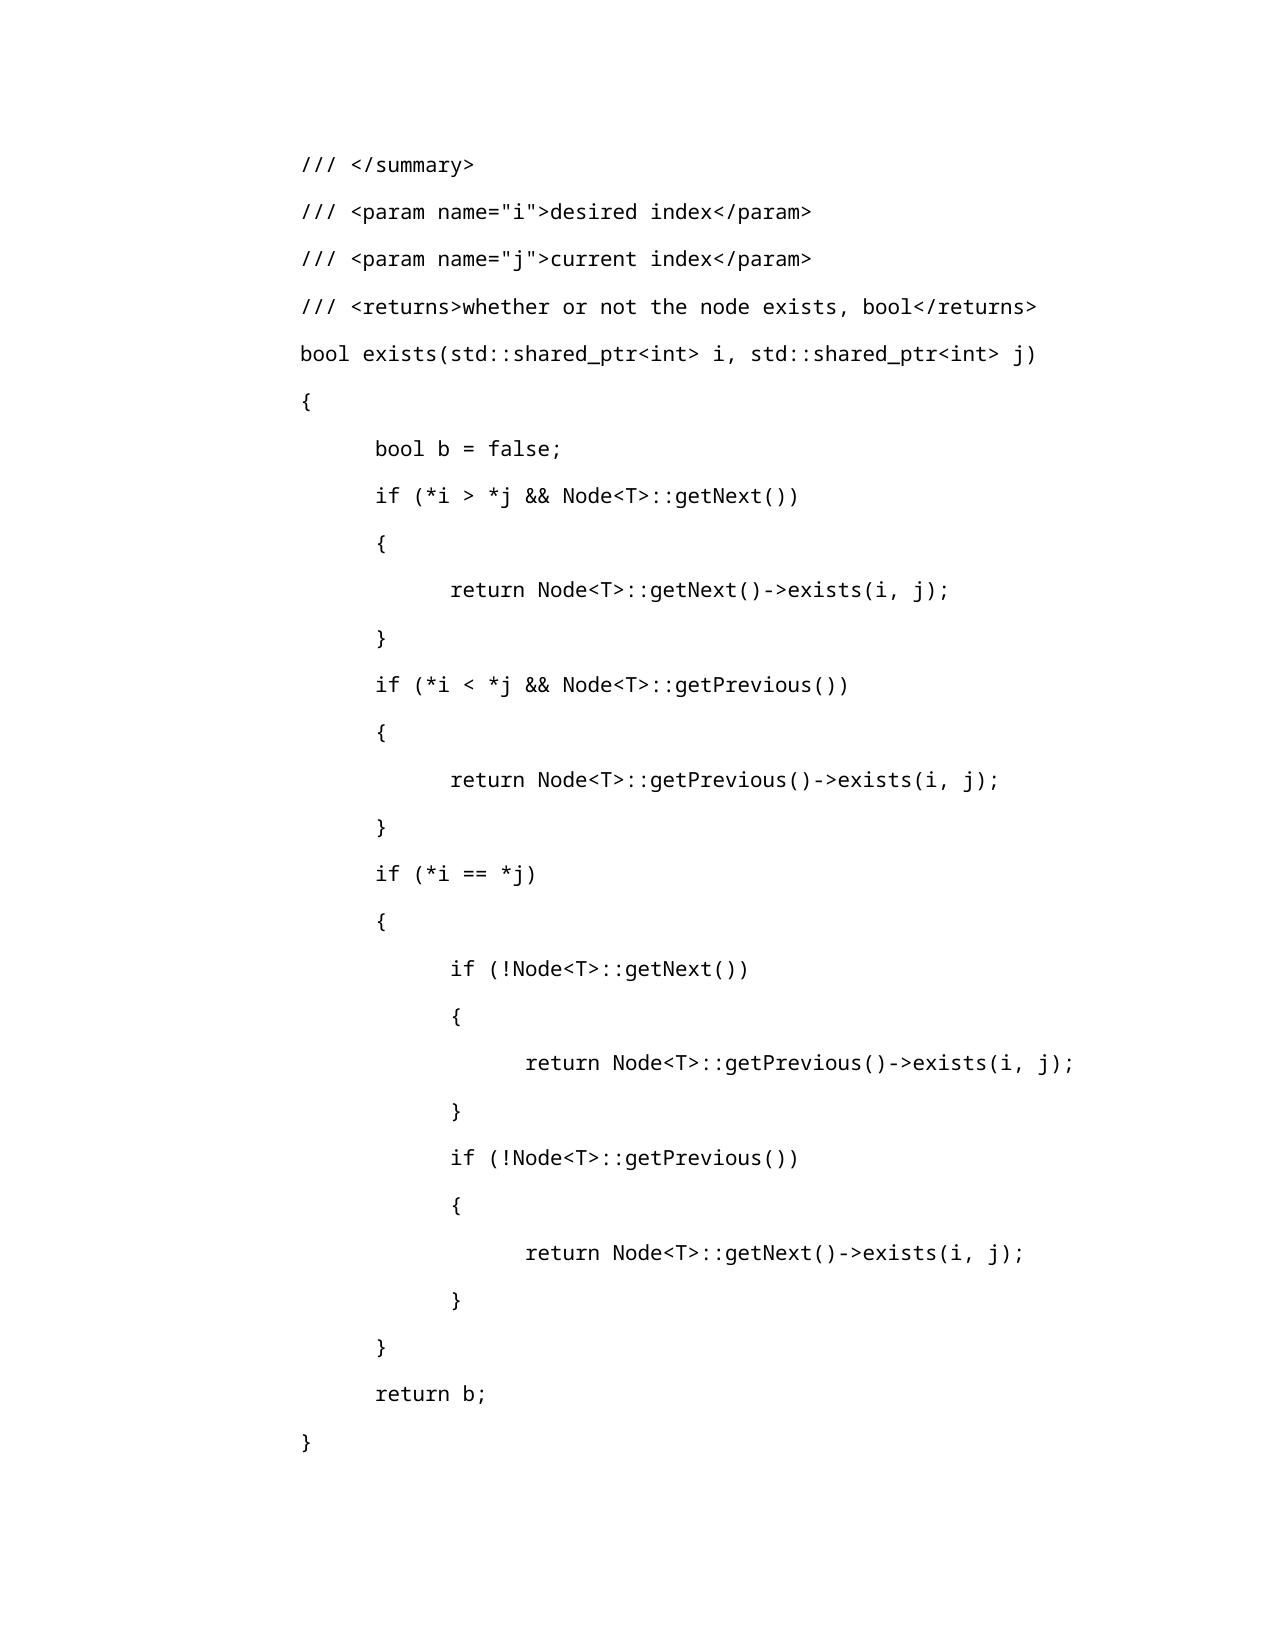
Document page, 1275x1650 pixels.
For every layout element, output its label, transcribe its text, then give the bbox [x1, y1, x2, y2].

text /// <param name="i">desired index</param> [150, 197, 1125, 226]
text { [150, 386, 1125, 415]
text { [150, 907, 1125, 935]
text if (*i > *j && Node<T>::getNext()) [150, 481, 1125, 509]
text bool exists(std::shared_ptr<int> i, std::shared_ptr<int> j) [150, 339, 1125, 368]
text return Node<T>::getNext()->exists(i, j); [150, 576, 1125, 604]
text if (*i < *j && Node<T>::getPrevious()) [150, 670, 1125, 699]
text /// <returns>whether or not the node exists, bool</returns> [150, 292, 1125, 320]
text bool b = false; [150, 434, 1125, 462]
text { [150, 1190, 1125, 1219]
text return b; [150, 1379, 1125, 1408]
text if (!Node<T>::getPrevious()) [150, 1143, 1125, 1172]
text if (!Node<T>::getNext()) [150, 954, 1125, 982]
text } [150, 1285, 1125, 1313]
text } [150, 812, 1125, 841]
text /// <param name="j">current index</param> [150, 244, 1125, 273]
text { [150, 717, 1125, 746]
text { [150, 528, 1125, 557]
text { [150, 1001, 1125, 1030]
text } [150, 623, 1125, 651]
text } [150, 1332, 1125, 1361]
text return Node<T>::getNext()->exists(i, j); [150, 1238, 1125, 1266]
text /// </summary> [150, 150, 1125, 178]
text } [150, 1096, 1125, 1124]
text } [150, 1427, 1125, 1455]
text if (*i == *j) [150, 859, 1125, 888]
text return Node<T>::getPrevious()->exists(i, j); [150, 765, 1125, 793]
text return Node<T>::getPrevious()->exists(i, j); [150, 1048, 1125, 1077]
